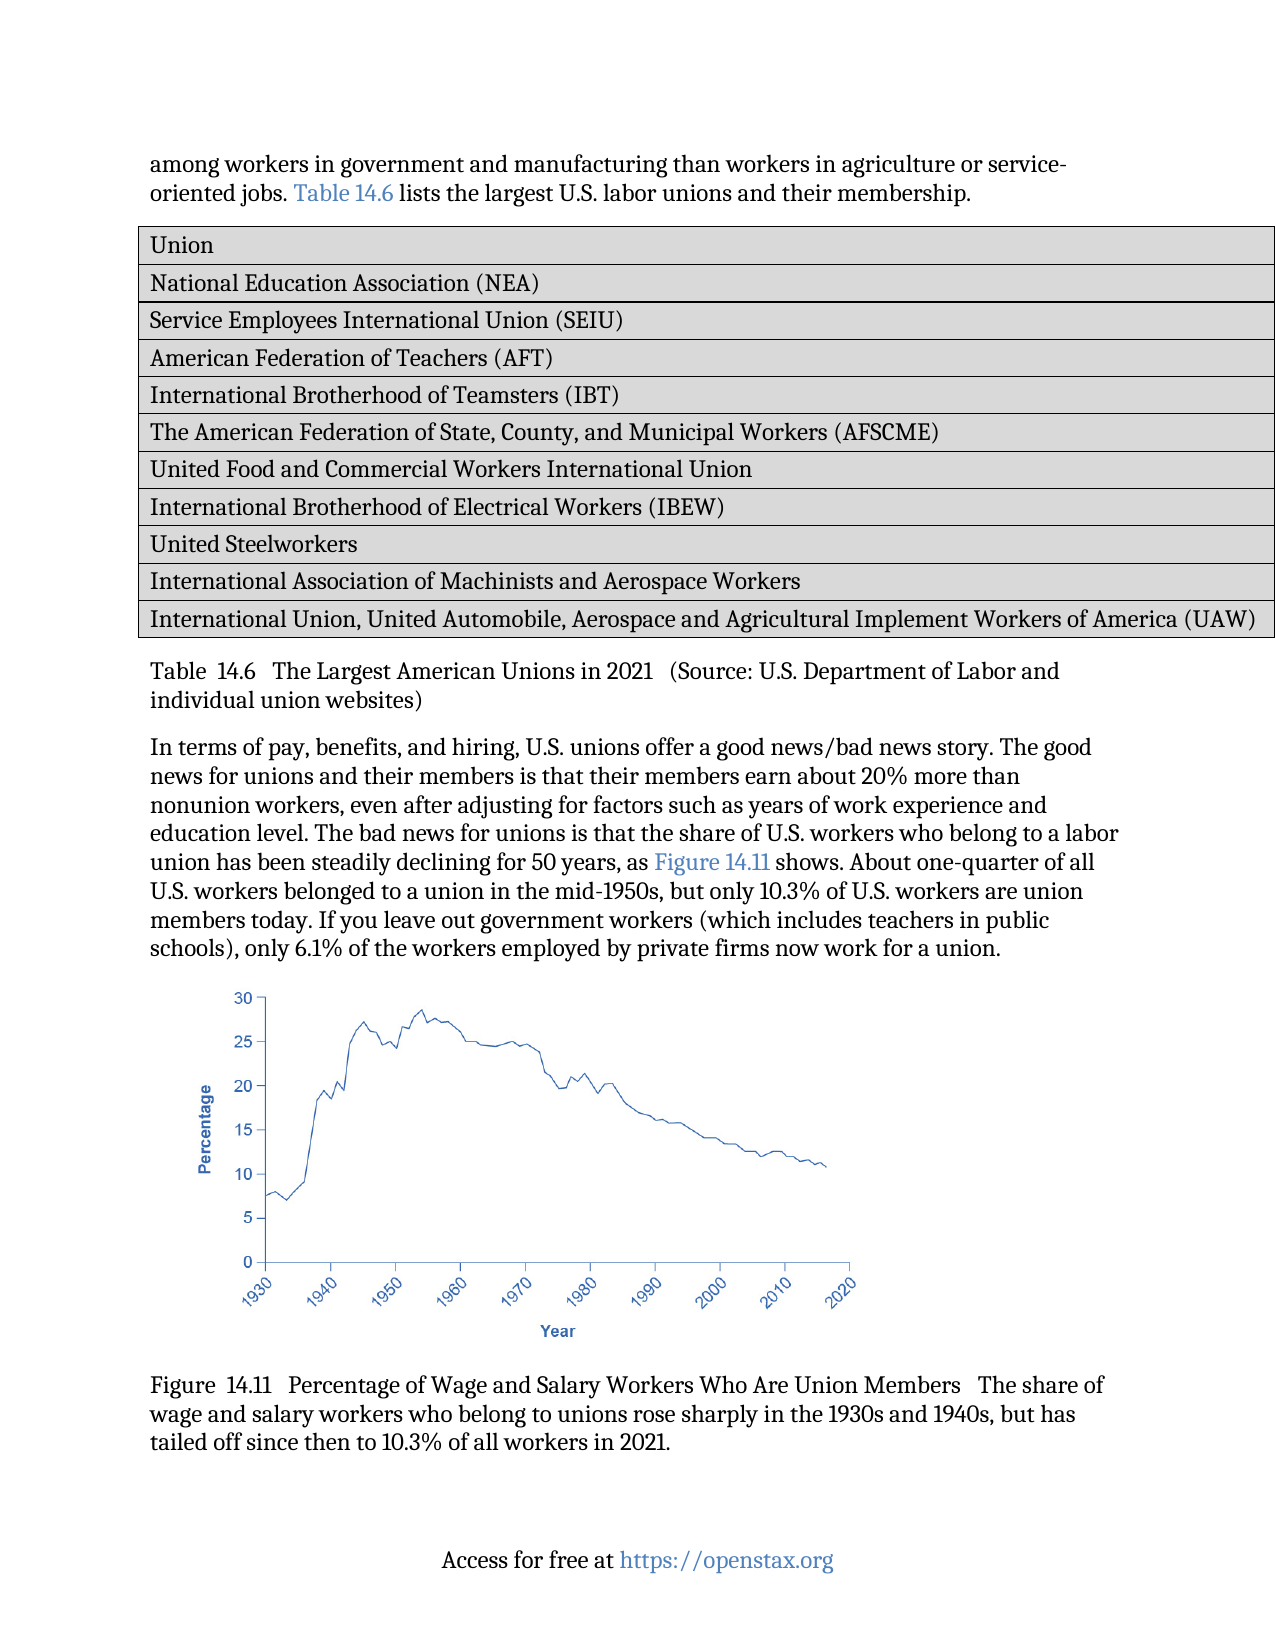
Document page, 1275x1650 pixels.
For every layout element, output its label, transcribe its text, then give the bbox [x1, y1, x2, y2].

text Figure 14.11 Percentage of Wage and Salary Workers Who Are Union Members The share of wage and salary workers who belong to unions rose sharply in the 1930s and 1940s, but has tailed off since then to 10.3% of all workers in 2021. [150, 1371, 1125, 1457]
table_cell United Food and Commercial Workers International Union [139, 452, 1274, 488]
picture [168, 981, 900, 1350]
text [150, 150, 1125, 207]
table_cell International Brotherhood of Teamsters (IBT) [139, 377, 1274, 413]
table_header Union [139, 227, 1274, 263]
table_cell International Association of Machinists and Aerospace Workers [139, 564, 1274, 600]
text In terms of pay, benefits, and hiring, U.S. unions offer a good news/bad news story. The good news for unions and their members is that their members earn about 20% more than nonunion workers, even after adjusting for factors such as years of work experience and education level. The bad news for unions is that the share of U.S. workers who belong to a labor union has been steadily declining for 50 years, as Figure 14.11 shows. About one-quarter of all U.S. workers belonged to a union in the mid-1950s, but only 10.3% of U.S. workers are union members today. If you leave out government workers (which includes teachers in public schools), only 6.1% of the workers employed by private firms now work for a union. [150, 733, 1125, 963]
table_cell American Federation of Teachers (AFT) [139, 340, 1274, 376]
table_cell The American Federation of State, County, and Municipal Workers (AFSCME) [139, 414, 1274, 451]
table_cell Service Employees International Union (SEIU) [139, 303, 1274, 339]
table_cell International Union, United Automobile, Aerospace and Agricultural Implement Workers of America (UAW) [139, 601, 1274, 637]
table_cell National Education Association (NEA) [139, 265, 1274, 301]
text Table 14.6 The Largest American Unions in 2021 (Source: U.S. Department of Labor and individual union websites) [150, 657, 1125, 714]
table_cell International Brotherhood of Electrical Workers (IBEW) [139, 489, 1274, 525]
table_cell United Steelworkers [139, 526, 1274, 562]
